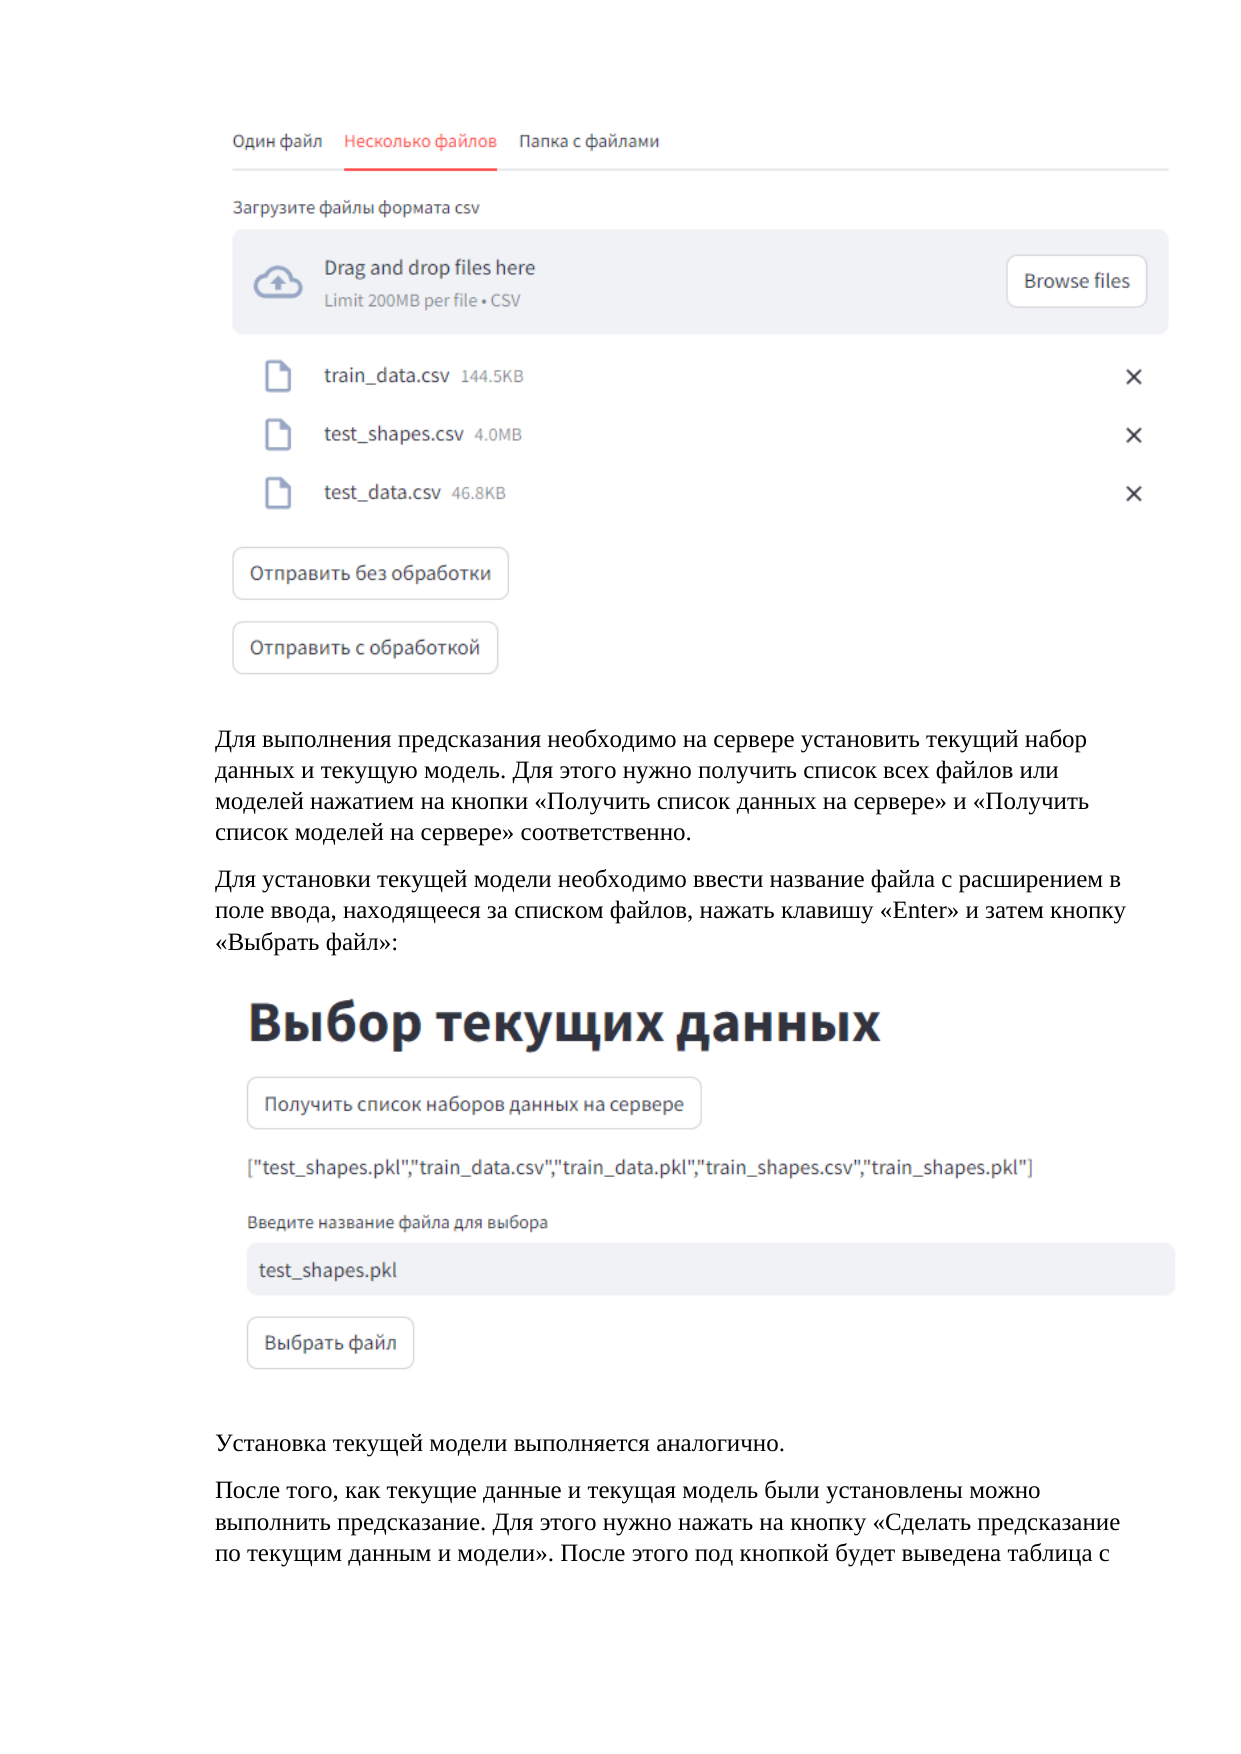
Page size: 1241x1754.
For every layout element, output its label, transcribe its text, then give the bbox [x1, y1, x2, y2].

text Установка текущей модели выполняется аналогично. [215, 1428, 1152, 1457]
text Для установки текущей модели необходимо ввести название файла с расширением в поле ввода, находящееся за списком файлов, нажать клавишу «Enter» и затем кнопку «Выбрать файл»: [215, 864, 1152, 955]
picture [214, 974, 1190, 1409]
picture [214, 118, 1190, 705]
text Для выполнения предсказания необходимо на сервере установить текущий набор данных и текущую модель. Для этого нужно получить список всех файлов или моделей нажатием на кнопки «Получить список данных на сервере» и «Получить список моделей на сервере» соответственно. [215, 724, 1152, 846]
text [215, 1476, 1152, 1566]
